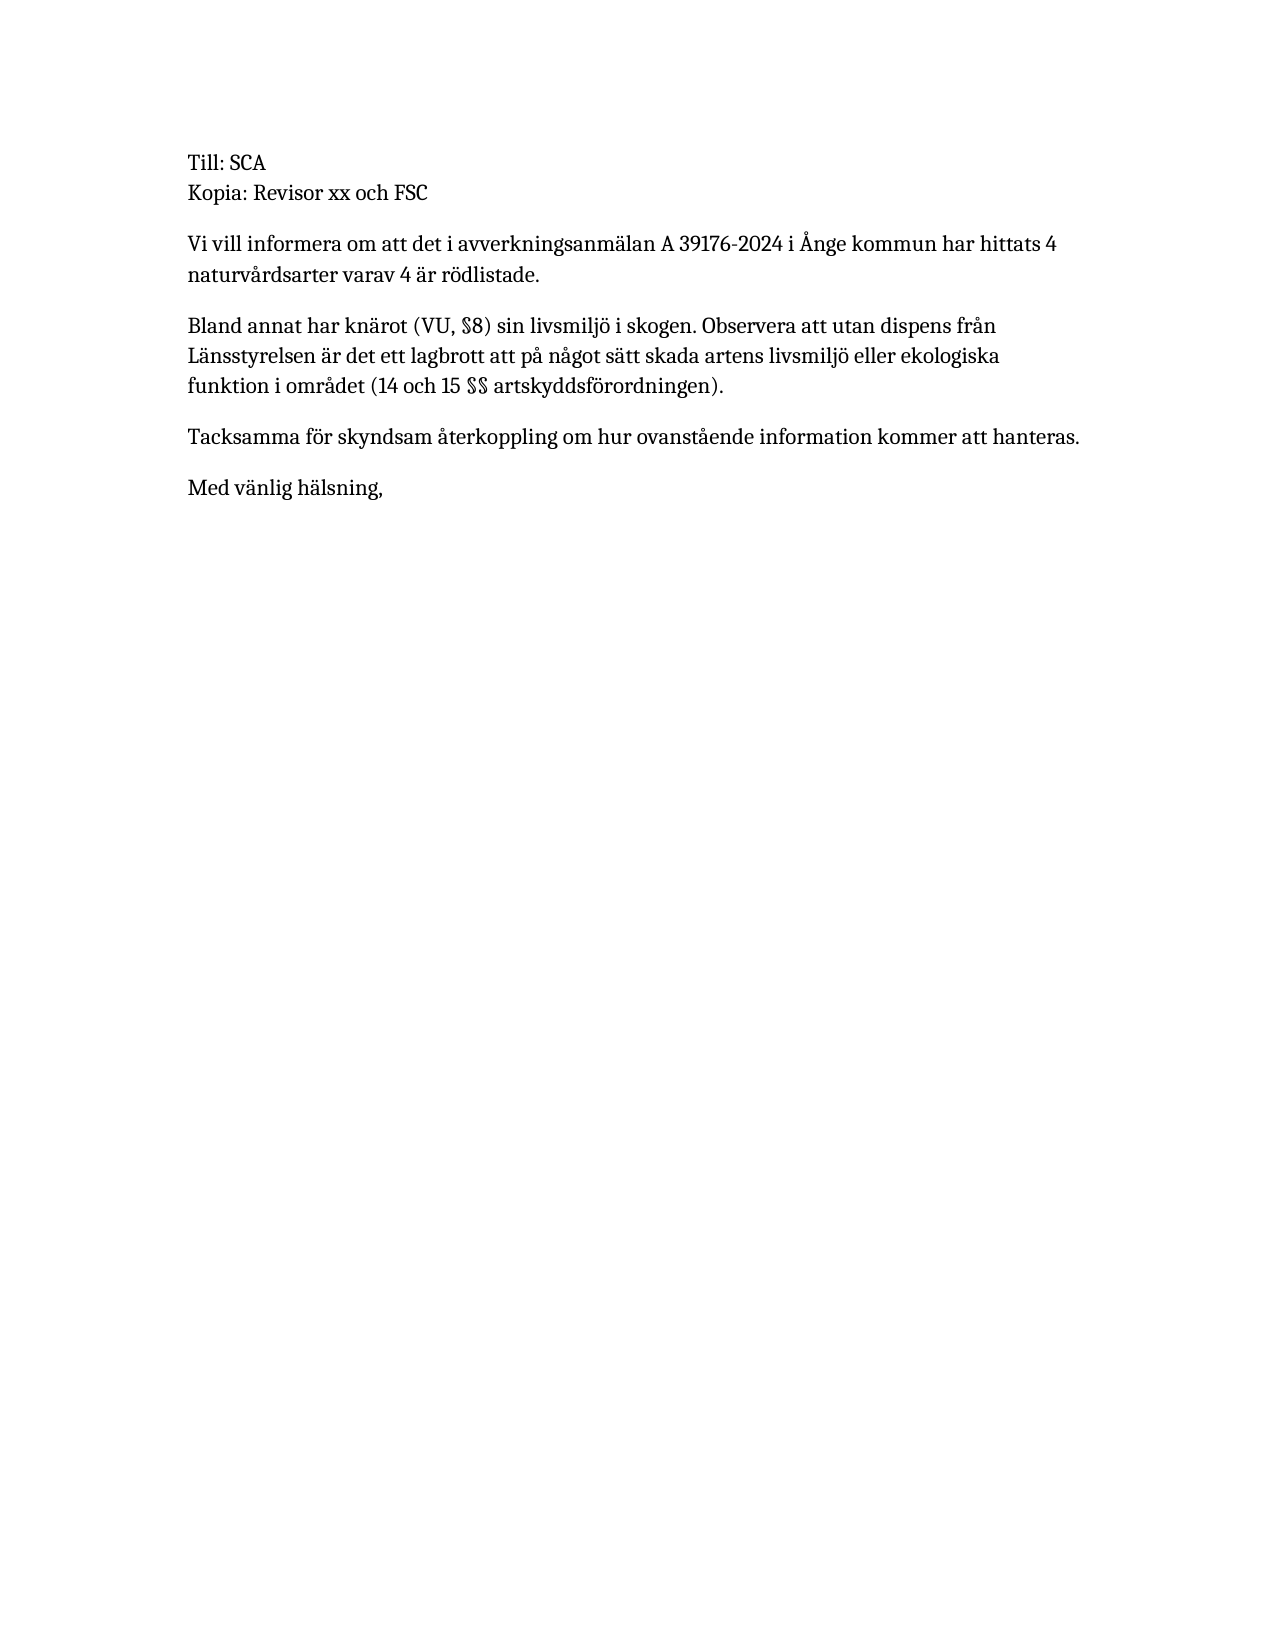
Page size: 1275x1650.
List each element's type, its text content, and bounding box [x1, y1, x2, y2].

text Tacksamma för skyndsam återkoppling om hur ovanstående information kommer att hanteras. [187, 424, 1087, 450]
text Bland annat har knärot (VU, §8) sin livsmiljö i skogen. Observera att utan dispens från Länsstyrelsen är det ett lagbrott att på något sätt skada artens livsmiljö eller ekologiska funktion i området (14 och 15 §§ artskyddsförordningen). [187, 312, 1087, 399]
text Med vänlig hälsning, [187, 475, 1087, 532]
text Till: SCA Kopia: Revisor xx och FSC [187, 150, 1087, 207]
text Vi vill informera om att det i avverkningsanmälan A 39176-2024 i Ånge kommun har hittats 4 naturvårdsarter varav 4 är rödlistade. [187, 231, 1087, 288]
